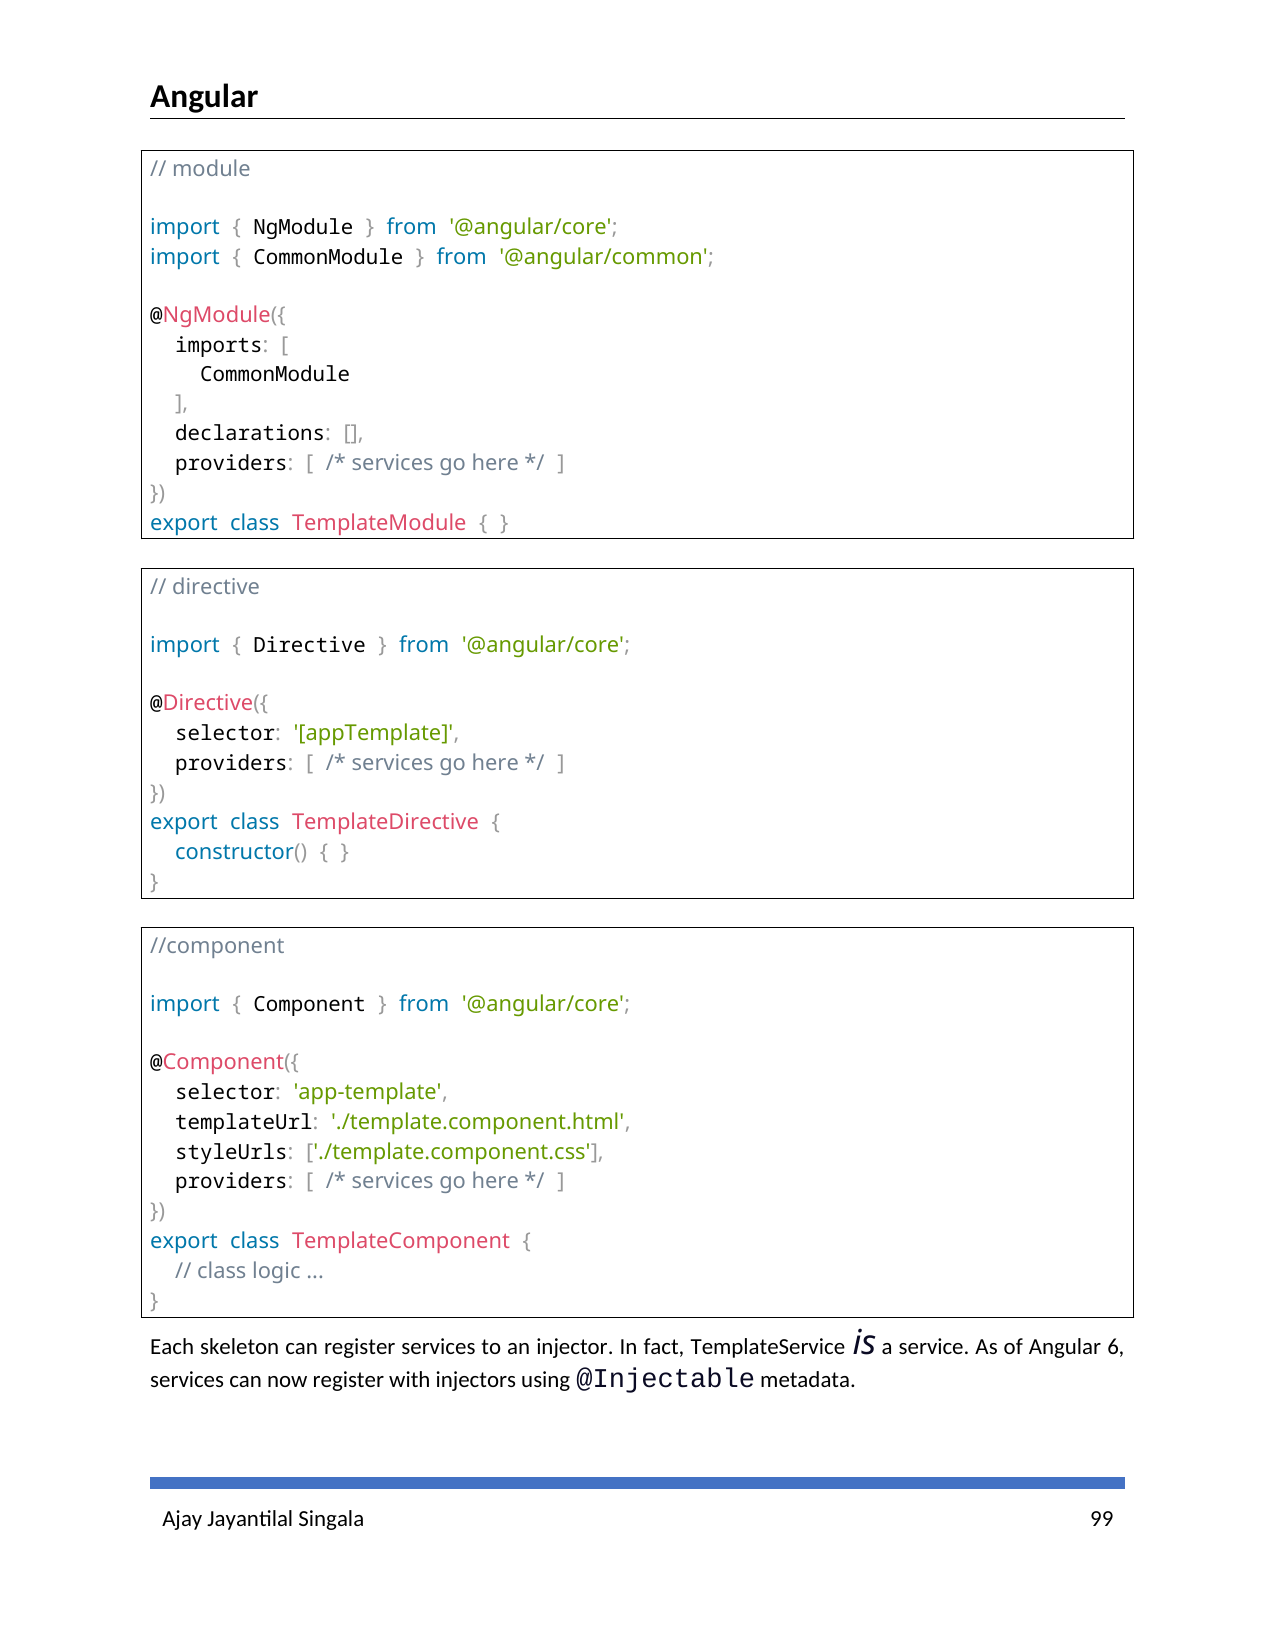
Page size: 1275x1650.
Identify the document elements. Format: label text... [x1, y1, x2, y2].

text export class TemplateDirective { [150, 806, 1125, 836]
text ], [150, 387, 1125, 417]
text import { NgModule } from '@angular/core'; [150, 211, 1125, 241]
text } [142, 1282, 1133, 1317]
text imports: [ [150, 329, 1125, 359]
text providers: [ /* services go here */ ] [150, 1166, 1125, 1195]
text //component [142, 928, 1133, 960]
text @Component({ [150, 1046, 1125, 1076]
text selector: '[appTemplate]', [150, 717, 1125, 747]
text import { Directive } from '@angular/core'; [150, 629, 1125, 659]
text declarations: [], [150, 417, 1125, 447]
text // class logic ... [150, 1255, 1125, 1282]
text providers: [ /* services go here */ ] [150, 447, 1125, 477]
text import { Component } from '@angular/core'; [150, 988, 1125, 1018]
text @NgModule({ [150, 299, 1125, 329]
text } [142, 863, 1133, 898]
text }) [150, 1195, 1125, 1225]
text export class TemplateModule { } [142, 503, 1133, 538]
text constructor() { } [150, 836, 1125, 863]
text @Directive({ [150, 687, 1125, 717]
text Each skeleton can register services to an injector. In fact, TemplateService is a service. As of Angular 6, services can now register with injectors using @Injectable metadata. [150, 1318, 1125, 1395]
text export class TemplateComponent { [150, 1225, 1125, 1255]
text providers: [ /* services go here */ ] [150, 747, 1125, 776]
text templateUrl: './template.component.html', [150, 1106, 1125, 1136]
text // directive [142, 569, 1133, 600]
text styleUrls: ['./template.component.css'], [150, 1136, 1125, 1166]
text CommonModule [150, 359, 1125, 387]
text // module [142, 151, 1133, 183]
text selector: 'app-template', [150, 1076, 1125, 1106]
text }) [150, 776, 1125, 806]
text import { CommonModule } from '@angular/common'; [150, 241, 1125, 271]
text }) [150, 477, 1125, 503]
